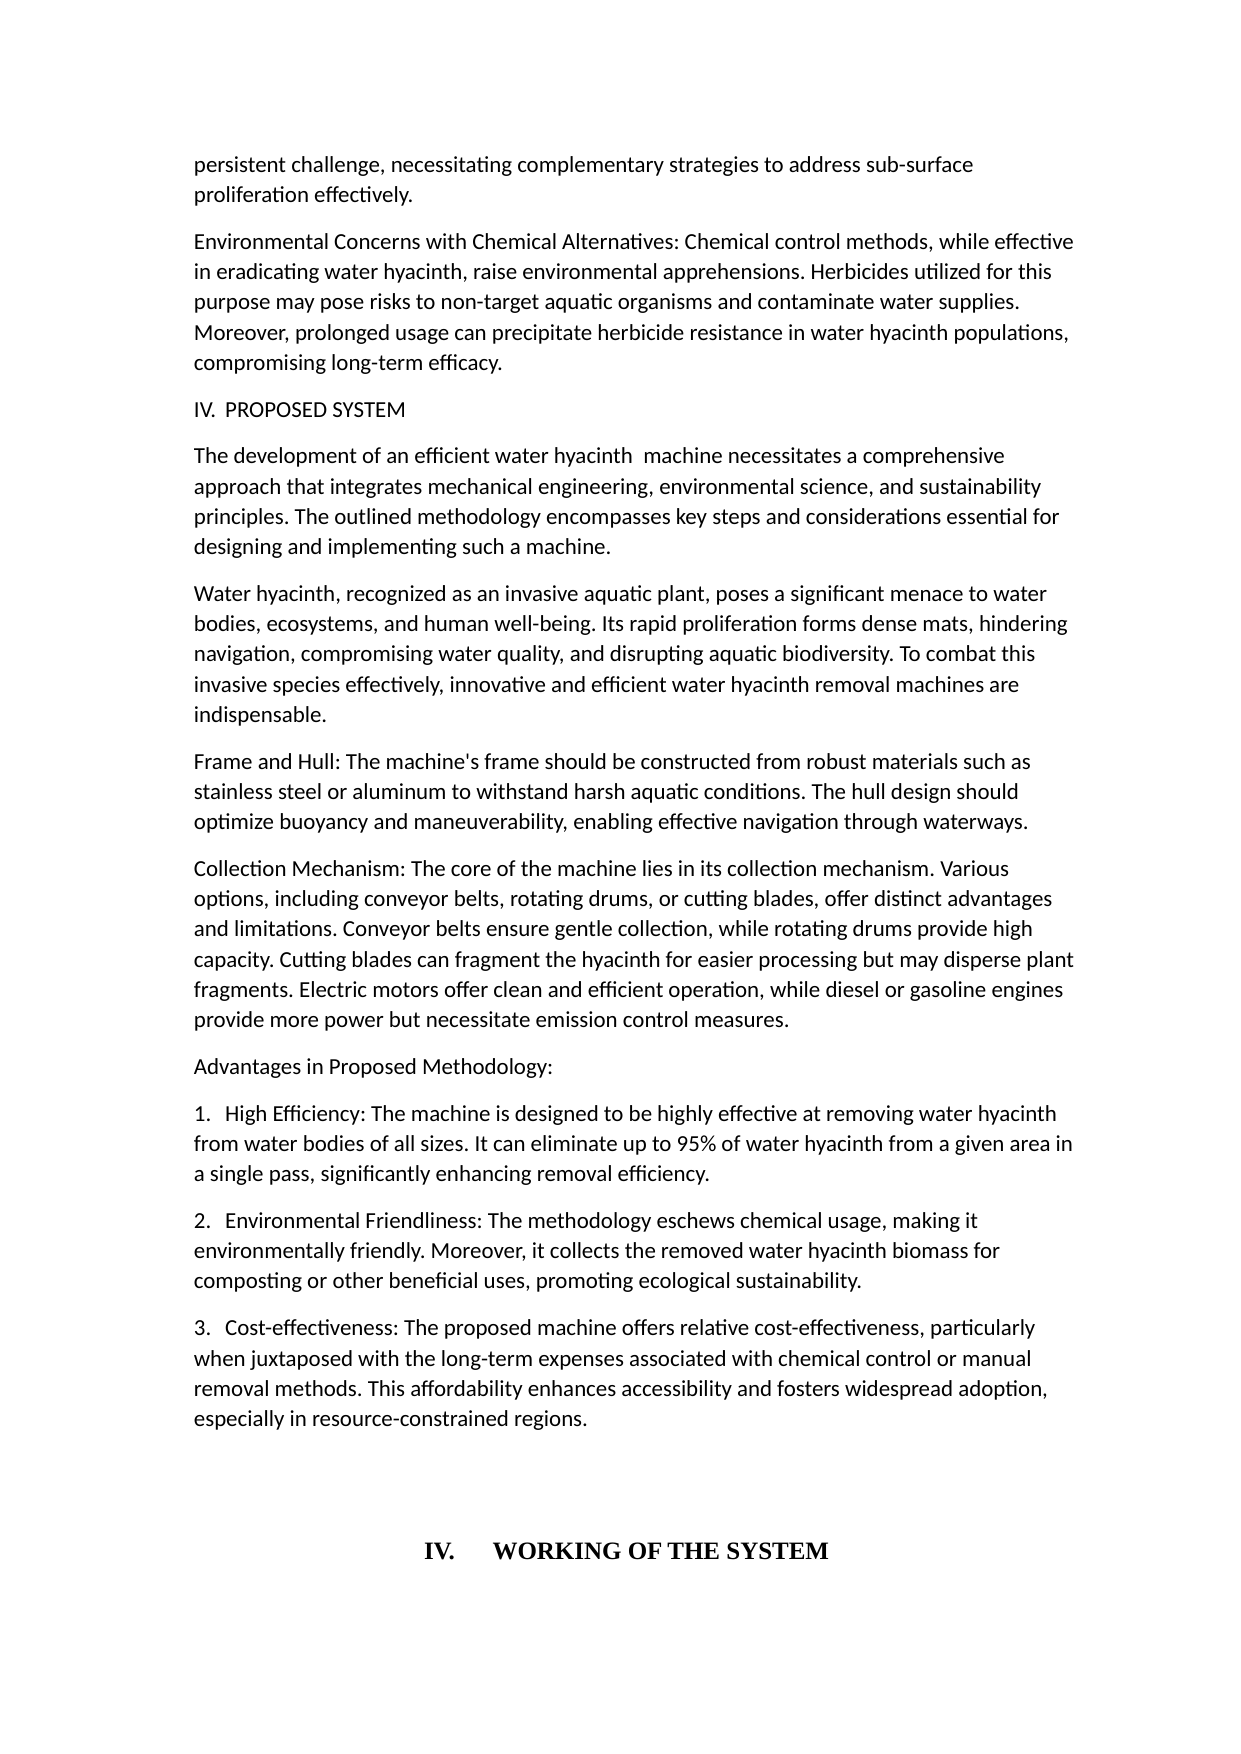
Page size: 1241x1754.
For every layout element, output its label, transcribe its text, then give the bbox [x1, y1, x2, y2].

text Frame and Hull: The machine's frame should be constructed from robust materials such as stainless steel or aluminum to withstand harsh aquatic conditions. The hull design should optimize buoyancy and maneuverability, enabling effective navigation through waterways. [194, 747, 1090, 835]
text IV. PROPOSED SYSTEM [194, 395, 1090, 423]
text Collection Mechanism: The core of the machine lies in its collection mechanism. Various options, including conveyor belts, rotating drums, or cutting blades, offer distinct advantages and limitations. Conveyor belts ensure gentle collection, while rotating drums provide high capacity. Cutting blades can fragment the hyacinth for easier processing but may disperse plant fragments. Electric motors offer clean and efficient operation, while diesel or gasoline engines provide more power but necessitate emission control measures. [194, 854, 1090, 1033]
list WORKING OF THE SYSTEM [194, 1536, 1090, 1565]
text 1. High Efficiency: The machine is designed to be highly effective at removing water hyacinth from water bodies of all sizes. It can eliminate up to 95% of water hyacinth from a given area in a single pass, significantly enhancing removal efficiency. [194, 1099, 1090, 1187]
text The development of an efficient water hyacinth machine necessitates a comprehensive approach that integrates mechanical engineering, environmental science, and sustainability principles. The outlined methodology encompasses key steps and considerations essential for designing and implementing such a machine. [194, 442, 1090, 560]
text Water hyacinth, recognized as an invasive aquatic plant, poses a significant menace to water bodies, ecosystems, and human well-being. Its rapid proliferation forms dense mats, hindering navigation, compromising water quality, and disrupting aquatic biodiversity. To combat this invasive species effectively, innovative and efficient water hyacinth removal machines are indispensable. [194, 579, 1090, 728]
text 2. Environmental Friendliness: The methodology eschews chemical usage, making it environmentally friendly. Moreover, it collects the removed water hyacinth biomass for composting or other beneficial uses, promoting ecological sustainability. [194, 1206, 1090, 1295]
text Environmental Concerns with Chemical Alternatives: Chemical control methods, while effective in eradicating water hyacinth, raise environmental apprehensions. Herbicides utilized for this purpose may pose risks to non-target aquatic organisms and contaminate water supplies. Moreover, prolonged usage can precipitate herbicide resistance in water hyacinth populations, compromising long-term efficacy. [194, 227, 1090, 376]
text Advantages in Proposed Methodology: [194, 1052, 1090, 1080]
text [194, 150, 1090, 208]
text 3. Cost-effectiveness: The proposed machine offers relative cost-effectiveness, particularly when juxtaposed with the long-term expenses associated with chemical control or manual removal methods. This affordability enhances accessibility and fosters widespread adoption, especially in resource-constrained regions. [194, 1313, 1090, 1432]
